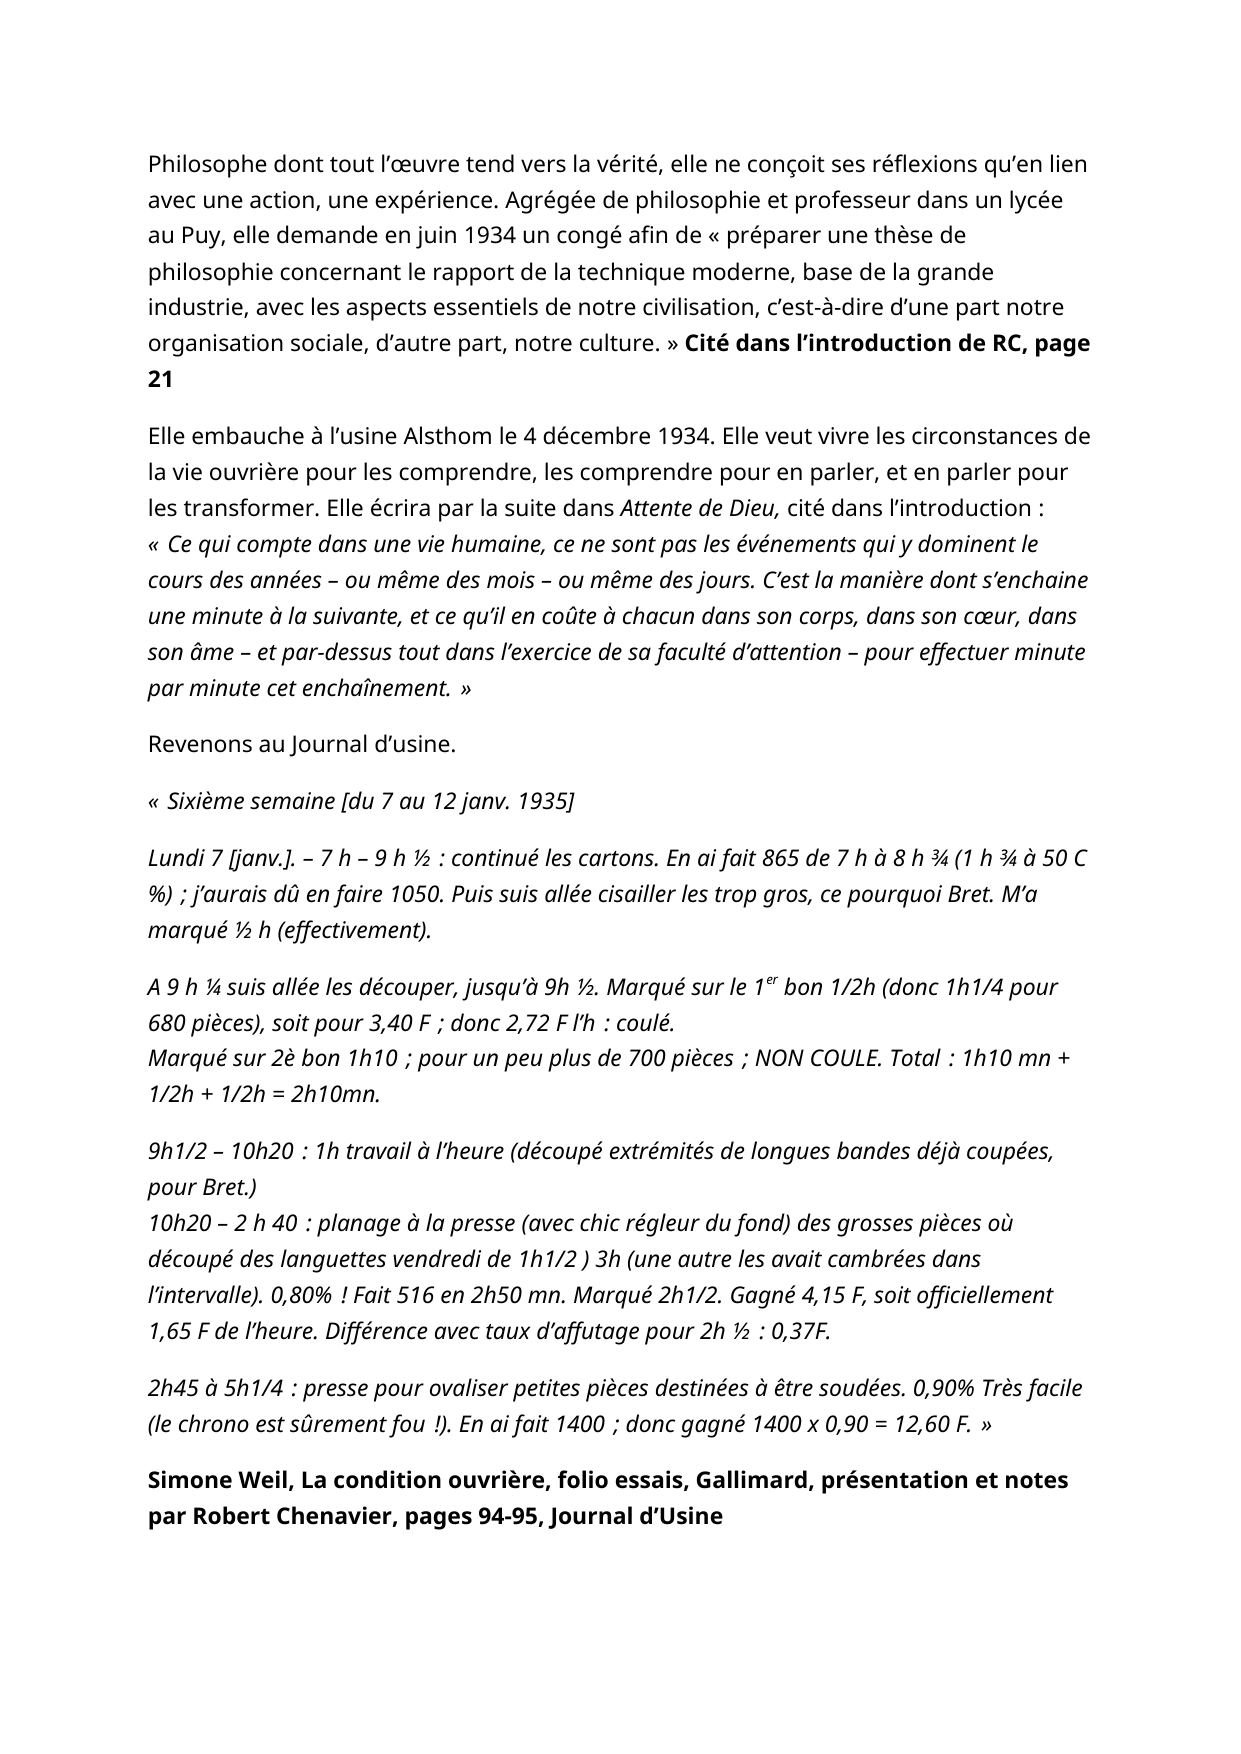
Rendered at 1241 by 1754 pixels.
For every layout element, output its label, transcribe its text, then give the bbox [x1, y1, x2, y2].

text « Sixième semaine [du 7 au 12 janv. 1935] [148, 785, 1093, 816]
text 2h45 à 5h1/4 : presse pour ovaliser petites pièces destinées à être soudées. 0,90% Très facile (le chrono est sûrement fou !). En ai fait 1400 ; donc gagné 1400 x 0,90 = 12,60 F. » [148, 1372, 1093, 1439]
text 9h1/2 – 10h20 : 1h travail à l’heure (découpé extrémités de longues bandes déjà coupées, pour Bret.) 10h20 – 2 h 40 : planage à la presse (avec chic régleur du fond) des grosses pièces où découpé des languettes vendredi de 1h1/2 ) 3h (une autre les avait cambrées dans l’intervalle). 0,80% ! Fait 516 en 2h50 mn. Marqué 2h1/2. Gagné 4,15 F, soit officiellement 1,65 F de l’heure. Différence avec taux d’affutage pour 2h ½ : 0,37F. [148, 1135, 1093, 1346]
text A 9 h ¼ suis allée les découper, jusqu’à 9h ½. Marqué sur le 1er bon 1/2h (donc 1h1/4 pour 680 pièces), soit pour 3,40 F ; donc 2,72 F l’h : coulé. Marqué sur 2è bon 1h10 ; pour un peu plus de 700 pièces ; NON COULE. Total : 1h10 mn + 1/2h + 1/2h = 2h10mn. [148, 971, 1093, 1109]
text Simone Weil, La condition ouvrière, folio essais, Gallimard, présentation et notes par Robert Chenavier, pages 94-95, Journal d’Usine [148, 1464, 1093, 1531]
text Philosophe dont tout l’œuvre tend vers la vérité, elle ne conçoit ses réflexions qu’en lien avec une action, une expérience. Agrégée de philosophie et professeur dans un lycée au Puy, elle demande en juin 1934 un congé afin de « préparer une thèse de philosophie concernant le rapport de la technique moderne, base de la grande industrie, avec les aspects essentiels de notre civilisation, c’est-à-dire d’une part notre organisation sociale, d’autre part, notre culture. » Cité dans l’introduction de RC, page 21 [148, 148, 1093, 394]
text Revenons au Journal d’usine. [148, 728, 1093, 759]
text Elle embauche à l’usine Alsthom le 4 décembre 1934. Elle veut vivre les circonstances de la vie ouvrière pour les comprendre, les comprendre pour en parler, et en parler pour les transformer. Elle écrira par la suite dans Attente de Dieu, cité dans l’introduction : « Ce qui compte dans une vie humaine, ce ne sont pas les événements qui y dominent le cours des années – ou même des mois – ou même des jours. C’est la manière dont s’enchaine une minute à la suivante, et ce qu’il en coûte à chacun dans son corps, dans son cœur, dans son âme – et par-dessus tout dans l’exercice de sa faculté d’attention – pour effectuer minute par minute cet enchaînement. » [148, 420, 1093, 703]
text Lundi 7 [janv.]. – 7 h – 9 h ½ : continué les cartons. En ai fait 865 de 7 h à 8 h ¾ (1 h ¾ à 50 C%) ; j’aurais dû en faire 1050. Puis suis allée cisailler les trop gros, ce pourquoi Bret. M’a marqué ½ h (effectivement). [148, 842, 1093, 945]
